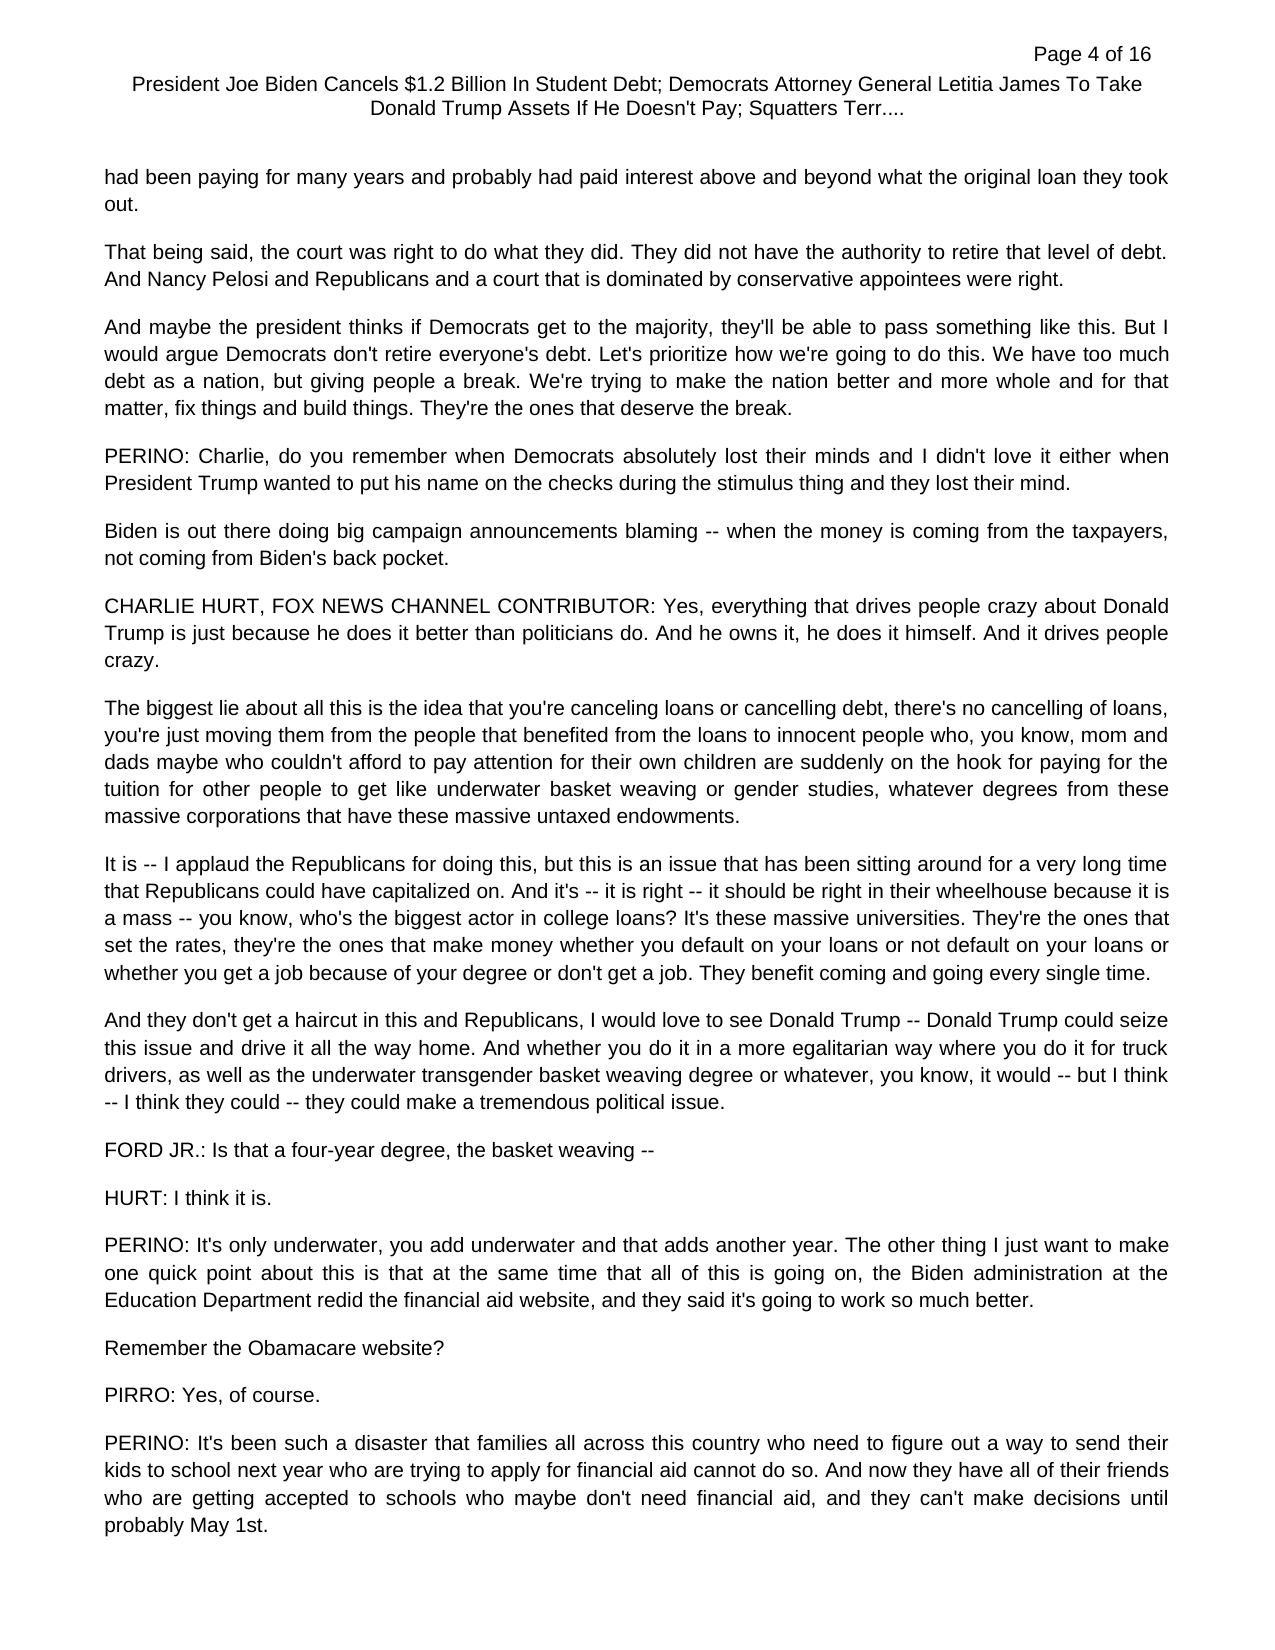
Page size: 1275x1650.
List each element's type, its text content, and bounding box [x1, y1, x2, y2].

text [104, 161, 1171, 216]
text And they don't get a haircut in this and Republicans, I would love to see Donald Trump -- Donald Trump could seize this issue and drive it all the way home. And whether you do it in a more egalitarian way where you do it for truck drivers, as well as the underwater transgender basket weaving degree or whatever, you know, it would -- but I think -- I think they could -- they could make a tremendous political issue. [104, 1005, 1171, 1113]
text Remember the Obamacare website? [104, 1332, 1171, 1359]
text Biden is out there doing big campaign announcements blaming -- when the money is coming from the taxpayers, not coming from Biden's back pocket. [104, 516, 1171, 570]
text PERINO: It's only underwater, you add underwater and that adds another year. The other thing I just want to make one quick point about this is that at the same time that all of this is going on, the Biden administration at the Education Department redid the financial aid website, and they said it's going to work so much better. [104, 1230, 1171, 1311]
text PERINO: It's been such a disaster that families all across this country who need to figure out a way to send their kids to school next year who are trying to apply for financial aid cannot do so. And now they have all of their friends who are getting accepted to schools who maybe don't need financial aid, and they can't make decisions until probably May 1st. [104, 1428, 1171, 1536]
text PERINO: Charlie, do you remember when Democrats absolutely lost their minds and I didn't love it either when President Trump wanted to put his name on the checks during the stimulus thing and they lost their mind. [104, 441, 1171, 495]
text FORD JR.: Is that a four-year degree, the basket weaving -- [104, 1134, 1171, 1161]
text The biggest lie about all this is the idea that you're canceling loans or cancelling debt, there's no cancelling of loans, you're just moving them from the people that benefited from the loans to innocent people who, you know, mom and dads maybe who couldn't afford to pay attention for their own children are suddenly on the hook for paying for the tuition for other people to get like underwater basket weaving or gender studies, whatever degrees from these massive corporations that have these massive untaxed endowments. [104, 693, 1171, 828]
text HURT: I think it is. [104, 1182, 1171, 1209]
text PIRRO: Yes, of course. [104, 1380, 1171, 1407]
text It is -- I applaud the Republicans for doing this, but this is an issue that has been sitting around for a very long time that Republicans could have capitalized on. And it's -- it is right -- it should be right in their wheelhouse because it is a mass -- you know, who's the biggest actor in college loans? It's these massive universities. They're the ones that set the rates, they're the ones that make money whether you default on your loans or not default on your loans or whether you get a job because of your degree or don't get a job. They benefit coming and going every single time. [104, 849, 1171, 984]
text CHARLIE HURT, FOX NEWS CHANNEL CONTRIBUTOR: Yes, everything that drives people crazy about Donald Trump is just because he does it better than politicians do. And he owns it, he does it himself. And it drives people crazy. [104, 591, 1171, 672]
text That being said, the court was right to do what they did. They did not have the authority to retire that level of debt. And Nancy Pelosi and Republicans and a court that is dominated by conservative appointees were right. [104, 236, 1171, 291]
text And maybe the president thinks if Democrats get to the majority, they'll be able to pass something like this. But I would argue Democrats don't retire everyone's debt. Let's prioritize how we're going to do this. We have too much debt as a nation, but giving people a break. We're trying to make the nation better and more whole and for that matter, fix things and build things. They're the ones that deserve the break. [104, 311, 1171, 420]
